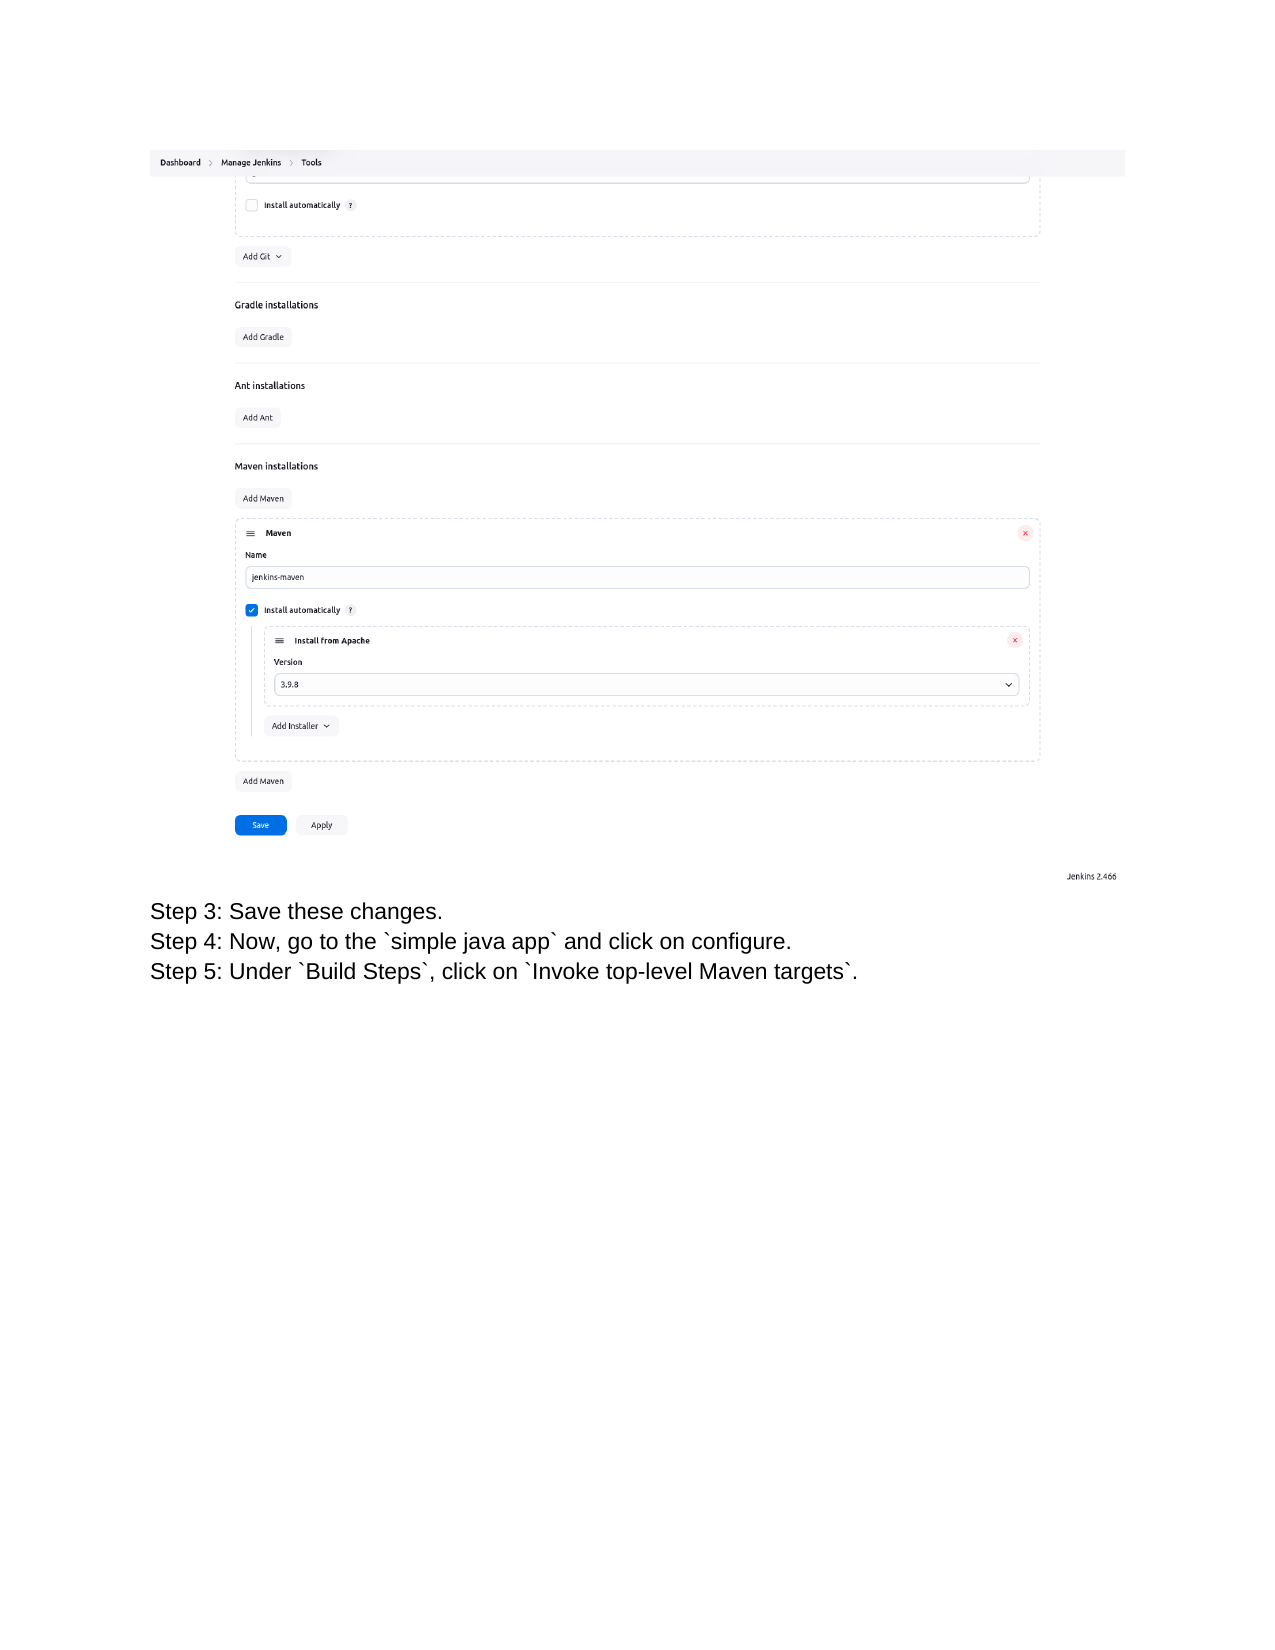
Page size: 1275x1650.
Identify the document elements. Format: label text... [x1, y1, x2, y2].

picture [150, 150, 1125, 894]
text Step 4: Now, go to the `simple java app` and click on configure. [150, 928, 1125, 954]
text Step 3: Save these changes. [150, 898, 1125, 924]
text Step 5: Under `Build Steps`, click on `Invoke top-level Maven targets`. [150, 958, 1125, 984]
